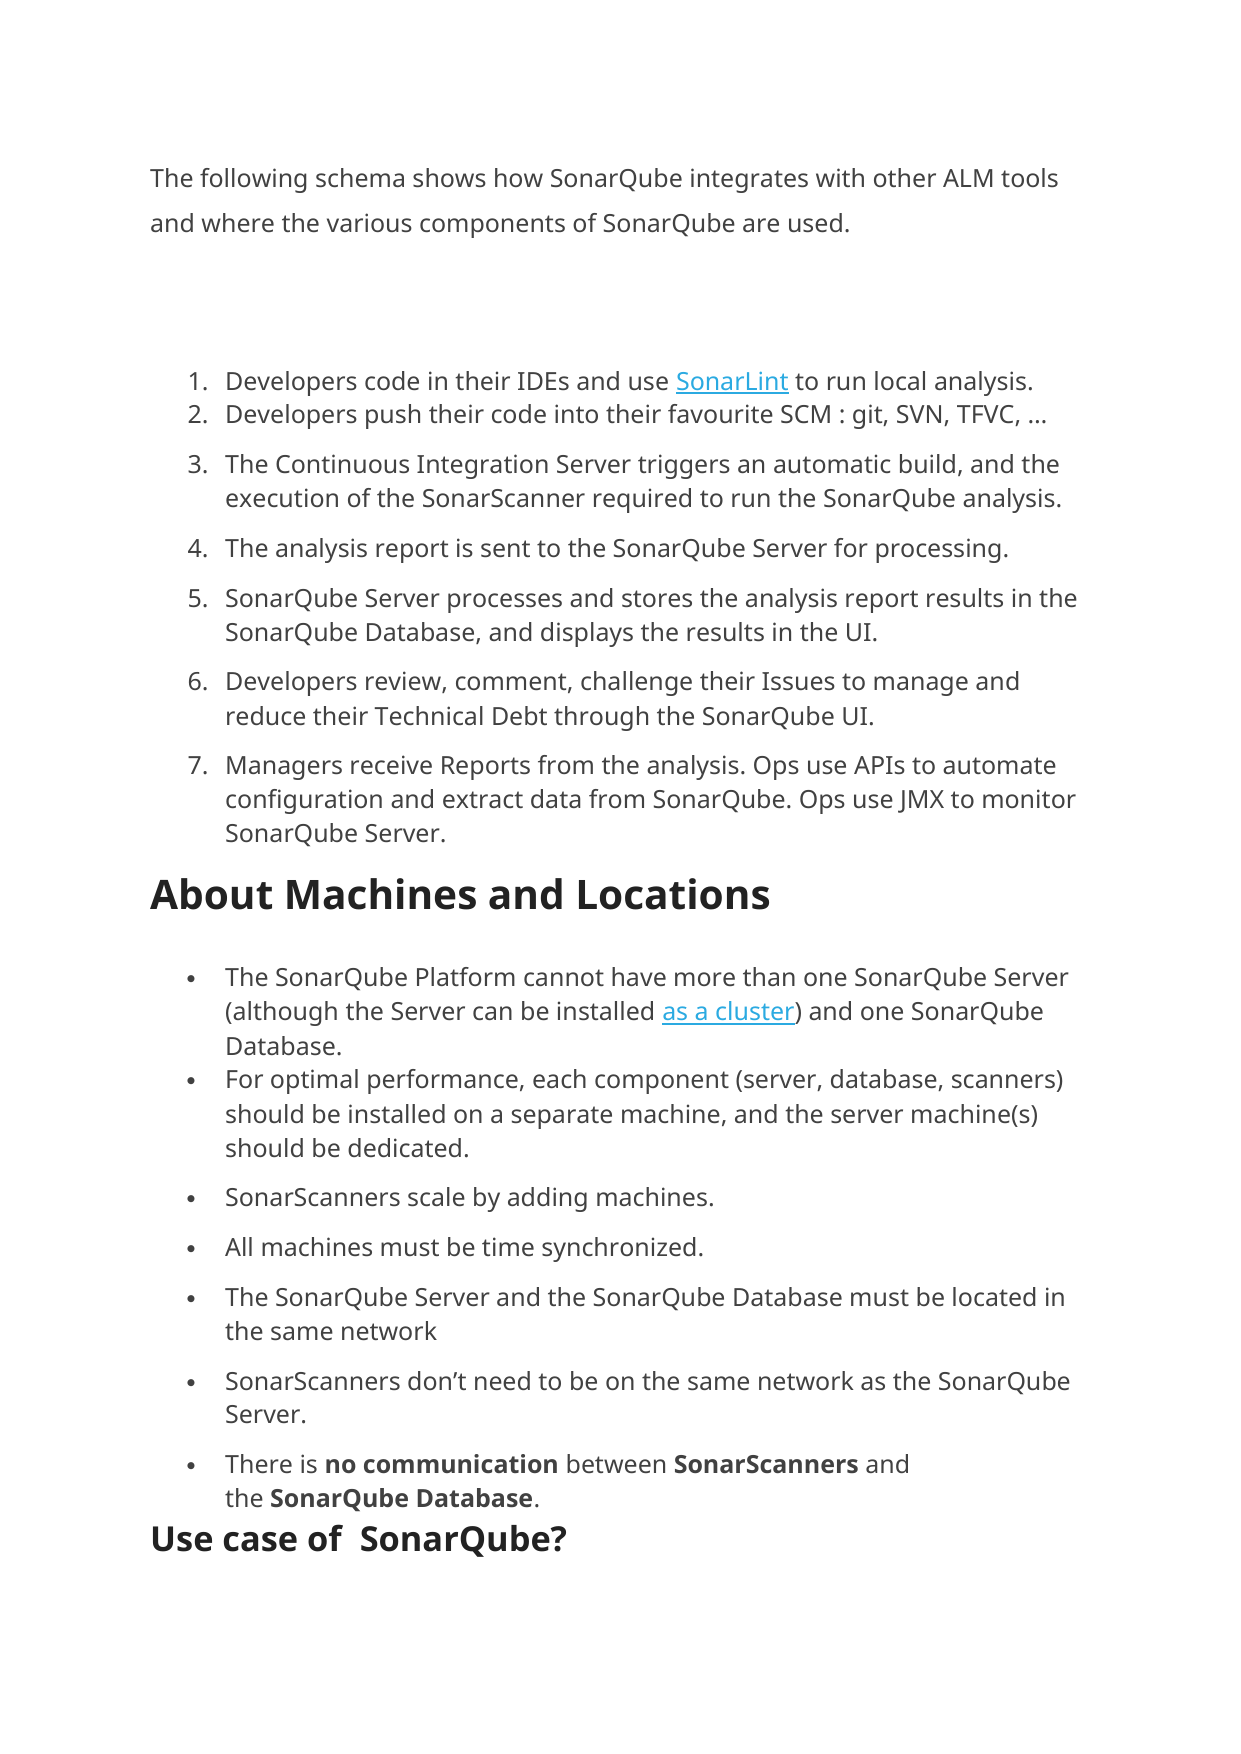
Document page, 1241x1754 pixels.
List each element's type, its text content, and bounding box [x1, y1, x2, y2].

text Use case of SonarQube? [150, 1515, 1090, 1562]
list The SonarQube Server and the SonarQube Database must be located in the same network [187, 1279, 1090, 1347]
list The Continuous Integration Server triggers an automatic build, and the execution of the SonarScanner required to run the SonarQube analysis. [187, 447, 1090, 515]
list For optimal performance, each component (server, database, scanners) should be installed on a separate machine, and the server machine(s) should be dedicated. [187, 1062, 1090, 1164]
list Developers push their code into their favourite SCM : git, SVN, TFVC, … [187, 397, 1090, 431]
list SonarScanners scale by adding machines. [187, 1180, 1090, 1214]
list Developers code in their IDEs and use SonarLint to run local analysis. [187, 363, 1090, 397]
list The analysis report is sent to the SonarQube Server for processing. [187, 531, 1090, 565]
list The SonarQube Platform cannot have more than one SonarQube Server (although the Server can be installed as a cluster) and one SonarQube Database. [187, 960, 1090, 1062]
list SonarQube Server processes and stores the analysis report results in the SonarQube Database, and displays the results in the UI. [187, 580, 1090, 648]
text The following schema shows how SonarQube integrates with other ALM tools and where the various components of SonarQube are used. [150, 150, 1090, 240]
list Managers receive Reports from the analysis. Ops use APIs to automate configuration and extract data from SonarQube. Ops use JMX to monitor SonarQube Server. [187, 748, 1090, 850]
list SonarScanners don’t need to be on the same network as the SonarQube Server. [187, 1363, 1090, 1431]
text About Machines and Locations [150, 866, 1090, 921]
list There is no communication between SonarScanners and the SonarQube Database. [187, 1447, 1090, 1515]
list Developers review, comment, challenge their Issues to manage and reduce their Technical Debt through the SonarQube UI. [187, 664, 1090, 732]
list All machines must be time synchronized. [187, 1230, 1090, 1264]
